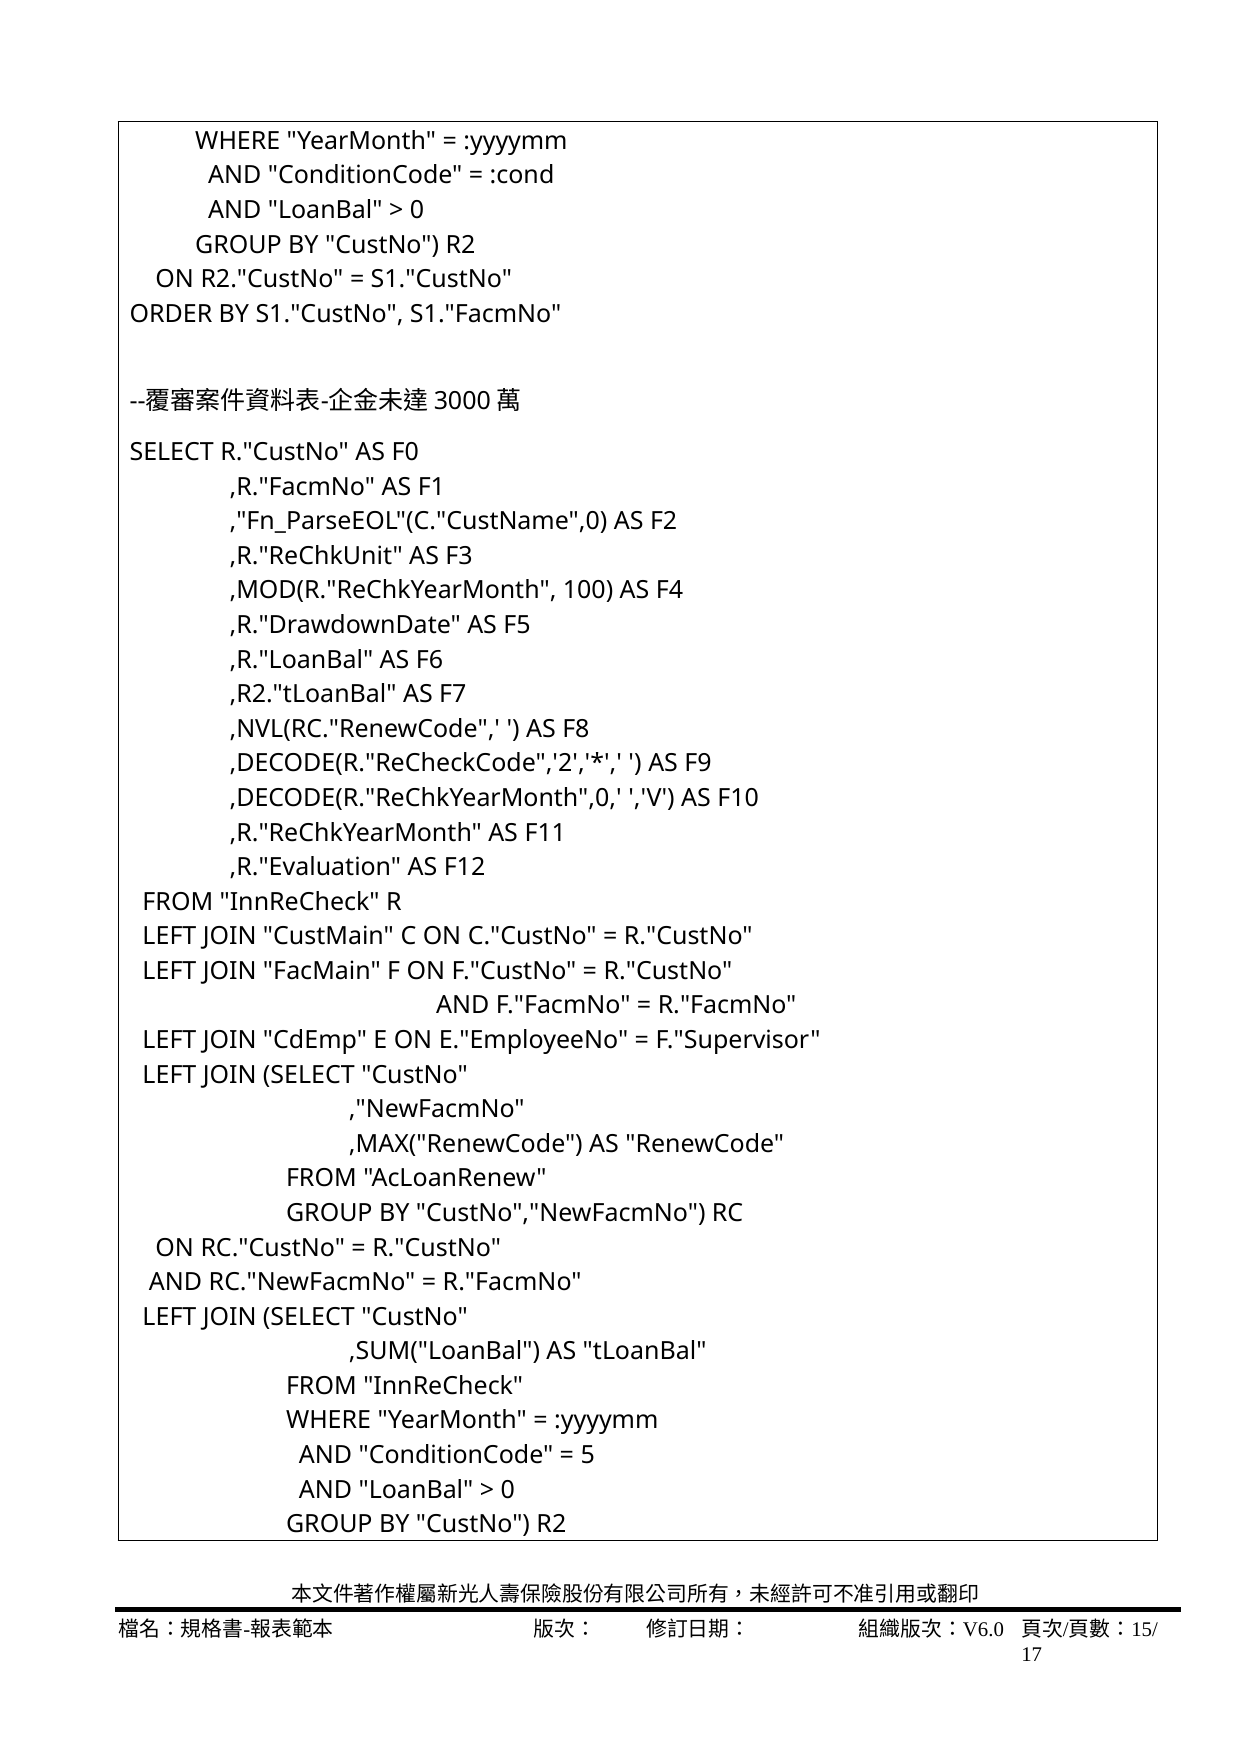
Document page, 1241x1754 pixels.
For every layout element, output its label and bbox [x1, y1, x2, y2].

table_header [119, 122, 1157, 1540]
